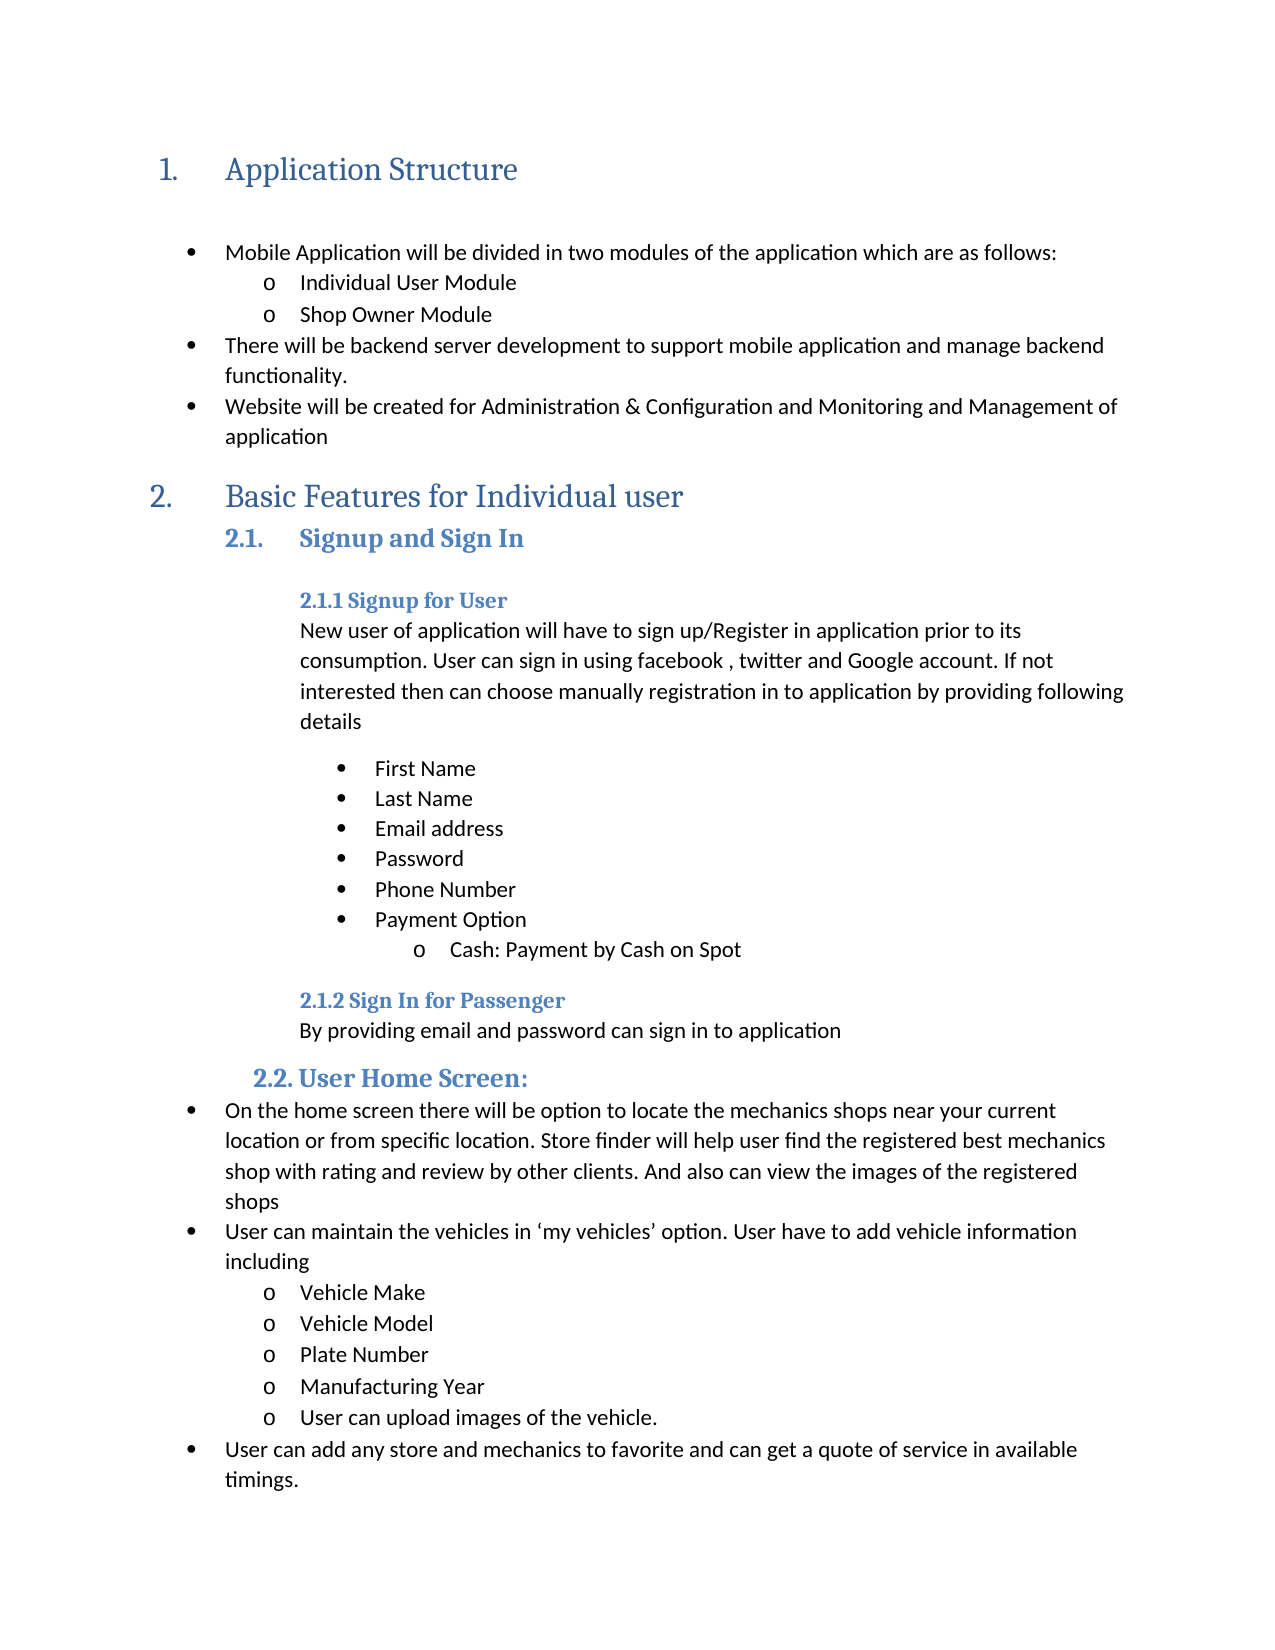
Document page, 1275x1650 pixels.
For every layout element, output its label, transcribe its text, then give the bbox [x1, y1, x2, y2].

subtitle User Home Screen: [253, 1063, 1125, 1094]
list Shop Owner Module [262, 300, 1125, 329]
subtitle Basic Features for Individual user [150, 477, 1125, 516]
subtitle Signup and Sign In [225, 523, 1125, 554]
text New user of application will have to sign up/Register in application prior to its consumption. User can sign in using facebook , twitter and Google account. If not interested then can choose manually registration in to application by providing following details [300, 616, 1125, 735]
list Manufacturing Year [262, 1372, 1125, 1401]
list Website will be created for Administration & Configuration and Monitoring and Management of application [187, 392, 1125, 450]
list Mobile Application will be divided in two modules of the application which are as follows: [187, 238, 1125, 266]
list User can maintain the vehicles in ‘my vehicles’ option. User have to add vehicle information including [187, 1217, 1125, 1275]
list User can add any store and mechanics to favorite and can get a quote of service in available timings. [187, 1435, 1125, 1493]
list Last Name [337, 784, 1125, 812]
list Payment Option [337, 905, 1125, 933]
text By providing email and password can sign in to application [150, 1016, 1125, 1044]
list Individual User Module [262, 268, 1125, 298]
subtitle 2.1.2 Sign In for Passenger [300, 987, 1125, 1014]
list Vehicle Make [262, 1278, 1125, 1307]
subtitle 2.1.1 Signup for User [300, 588, 1125, 614]
list Password [337, 844, 1125, 873]
list There will be backend server development to support mobile application and manage backend functionality. [187, 331, 1125, 389]
list User can upload images of the vehicle. [262, 1403, 1125, 1433]
subtitle Application Structure [159, 150, 1125, 188]
list Vehicle Model [262, 1309, 1125, 1338]
list Plate Number [262, 1341, 1125, 1370]
list Email address [337, 814, 1125, 842]
list Cash: Payment by Cash on Spot [412, 935, 1125, 964]
list On the home screen there will be option to locate the mechanics shops near your current location or from specific location. Store finder will help user find the registered best mechanics shop with rating and review by other clients. And also can view the images of the registered shops [187, 1096, 1125, 1215]
list First Name [337, 754, 1125, 782]
list Phone Number [337, 875, 1125, 903]
